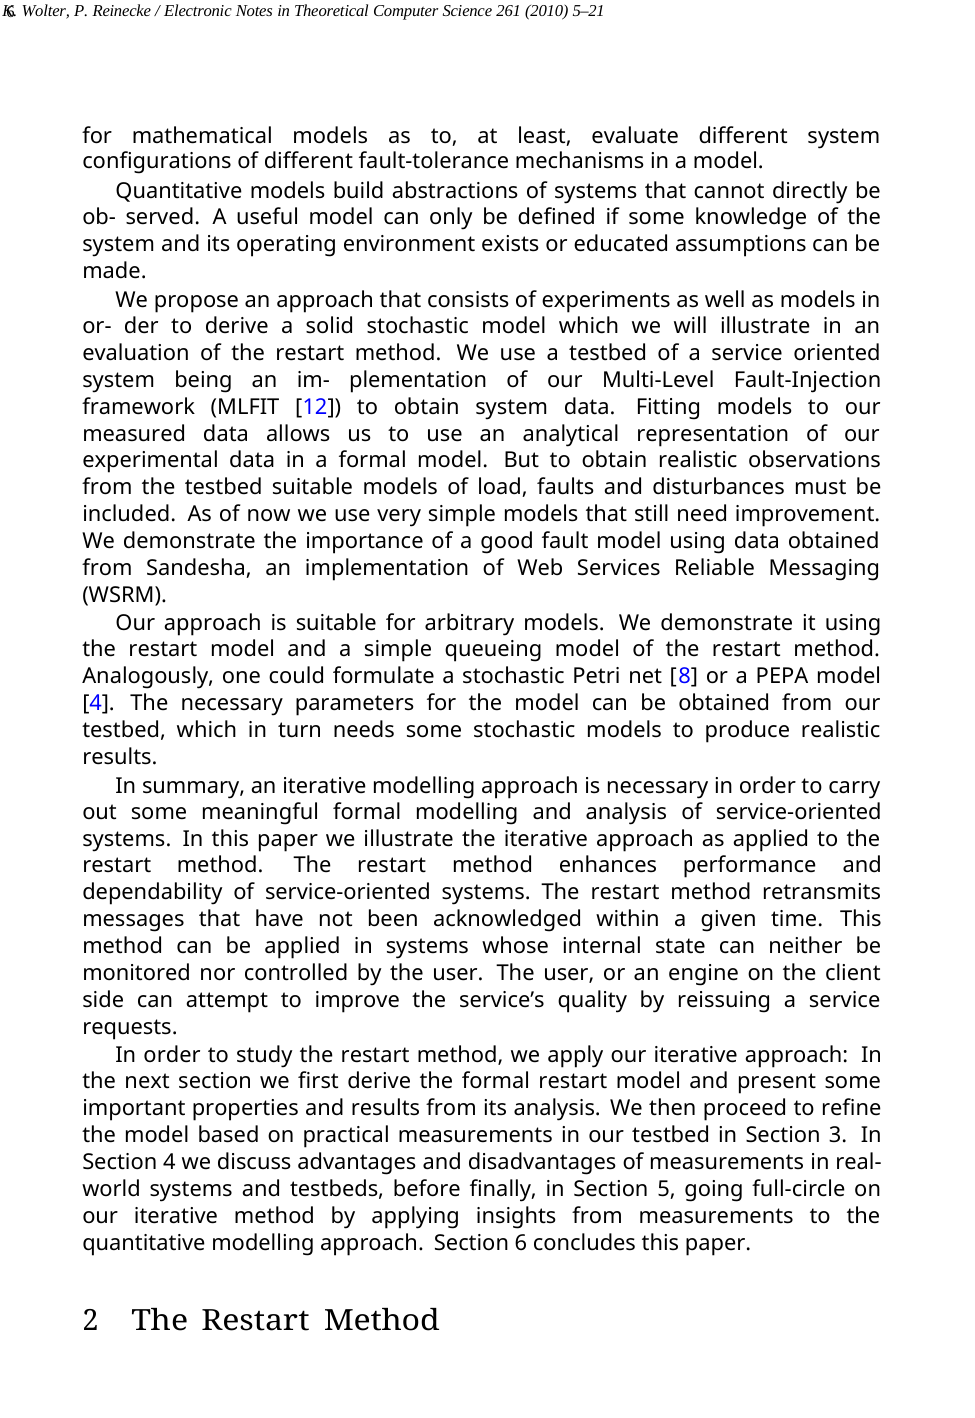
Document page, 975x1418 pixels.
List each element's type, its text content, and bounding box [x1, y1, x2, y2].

text In summary, an iterative modelling approach is necessary in order to carry out some meaningful formal modelling and analysis of service-oriented systems. In this paper we illustrate the iterative approach as applied to the restart method. The restart method enhances performance and dependability of service-oriented systems. The restart method retransmits messages that have not been acknowledged within a given time. This method can be applied in systems whose internal state can neither be monitored nor controlled by the user. The user, or an engine on the client side can attempt to improve the service’s quality by reissuing a service requests. [82, 772, 881, 1040]
text Our approach is suitable for arbitrary models. We demonstrate it using the restart model and a simple queueing model of the restart method. Analogously, one could formulate a stochastic Petri net [8] or a PEPA model [4]. The necessary parameters for the model can be obtained from our testbed, which in turn needs some stochastic models to produce realistic results. [82, 609, 881, 770]
text In order to study the restart method, we apply our iterative approach: In the next section we first derive the formal restart model and present some important properties and results from its analysis. We then proceed to refine the model based on practical measurements in our testbed in Section 3. In Section 4 we discuss advantages and disadvantages of measurements in real-world systems and testbeds, before finally, in Section 5, going full-circle on our iterative method by applying insights from measurements to the quantitative modelling approach. Section 6 concludes this paper. [82, 1042, 882, 1256]
text for mathematical models as to, at least, evaluate different system configurations of different fault-tolerance mechanisms in a model. [82, 123, 881, 175]
text Quantitative models build abstractions of systems that cannot directly be ob- served. A useful model can only be defined if some knowledge of the system and its operating environment exists or educated assumptions can be made. [82, 177, 882, 284]
subtitle The Restart Method [82, 1299, 908, 1339]
text We propose an approach that consists of experiments as well as models in or- der to derive a solid stochastic model which we will illustrate in an evaluation of the restart method. We use a testbed of a service oriented system being an im- plementation of our Multi-Level Fault-Injection framework (MLFIT [12]) to obtain system data. Fitting models to our measured data allows us to use an analytical representation of our experimental data in a formal model. But to obtain realistic observations from the testbed suitable models of load, faults and disturbances must be included. As of now we use very simple models that still need improvement. We demonstrate the importance of a good fault model using data obtained from Sandesha, an implementation of Web Services Reliable Messaging (WSRM). [82, 286, 881, 608]
